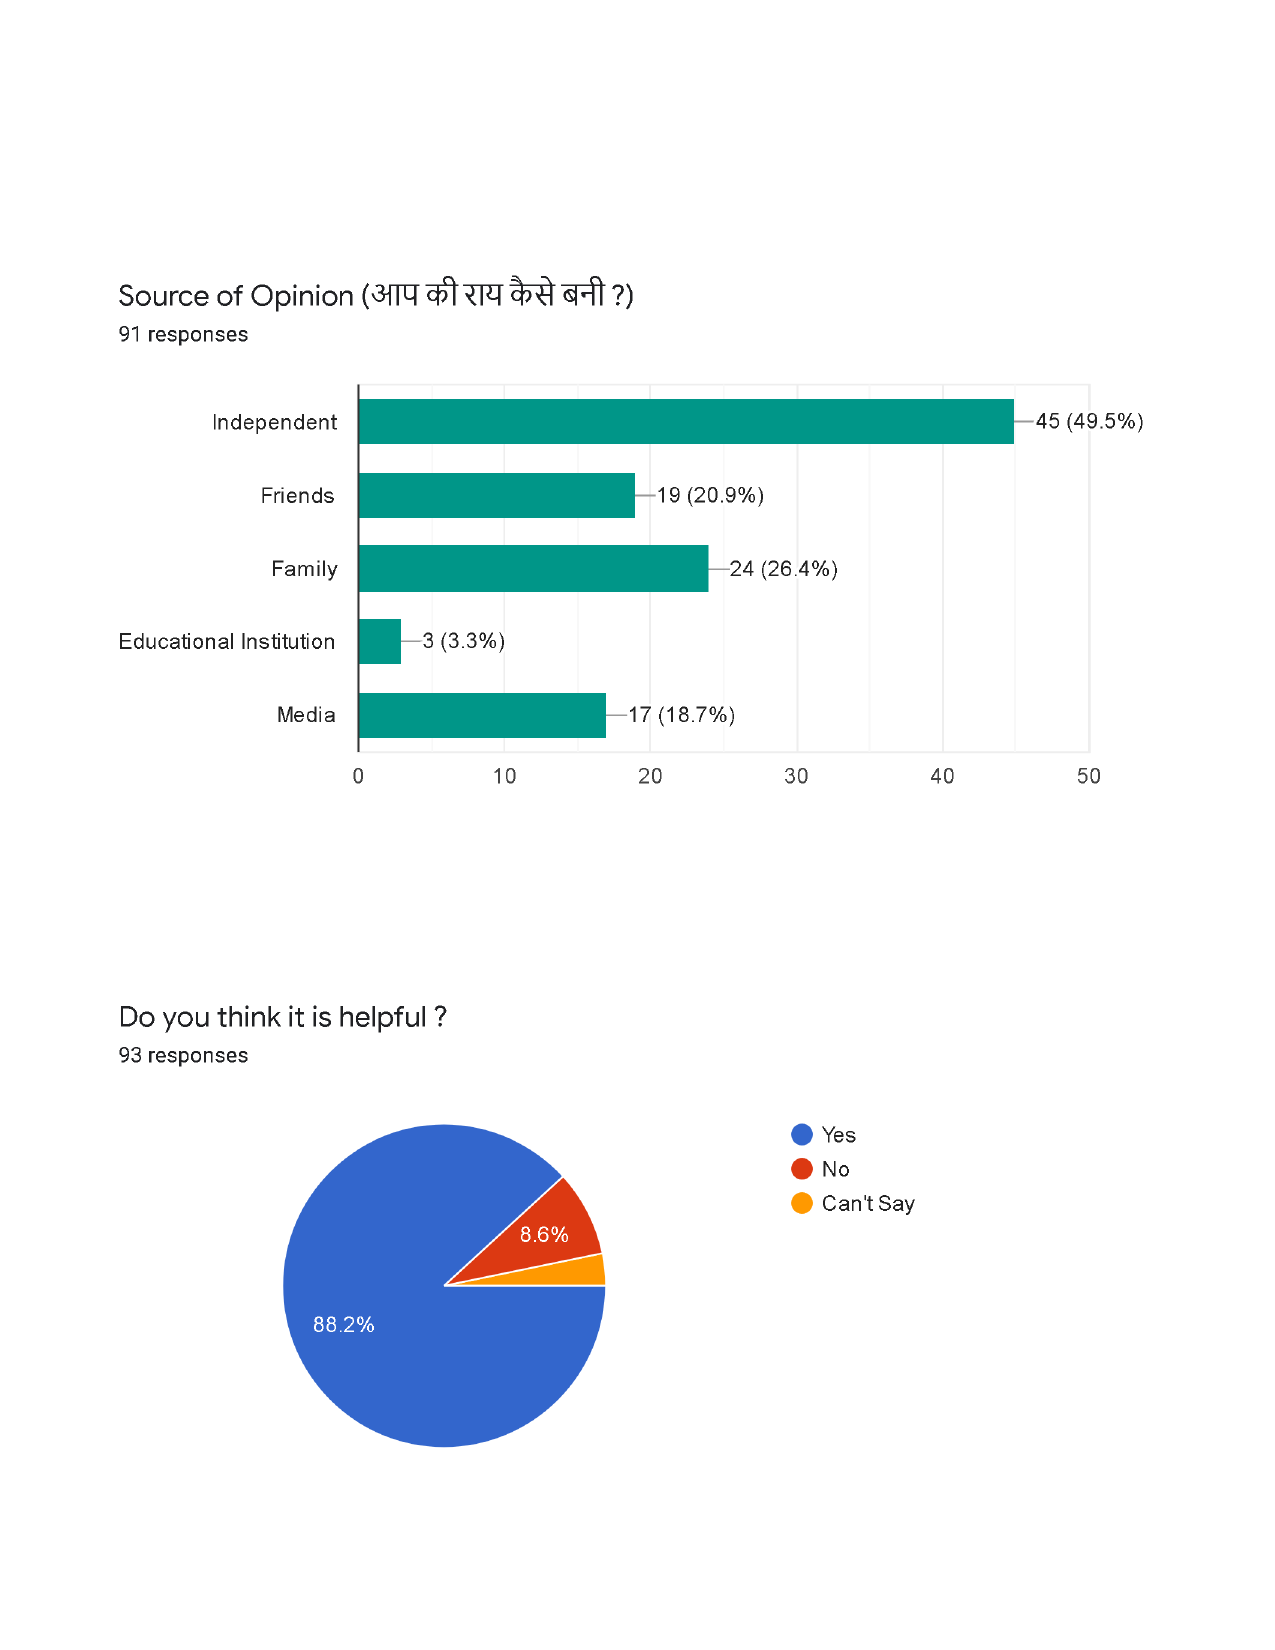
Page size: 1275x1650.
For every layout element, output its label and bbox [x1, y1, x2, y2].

picture [75, 234, 1200, 860]
picture [75, 955, 1200, 1509]
